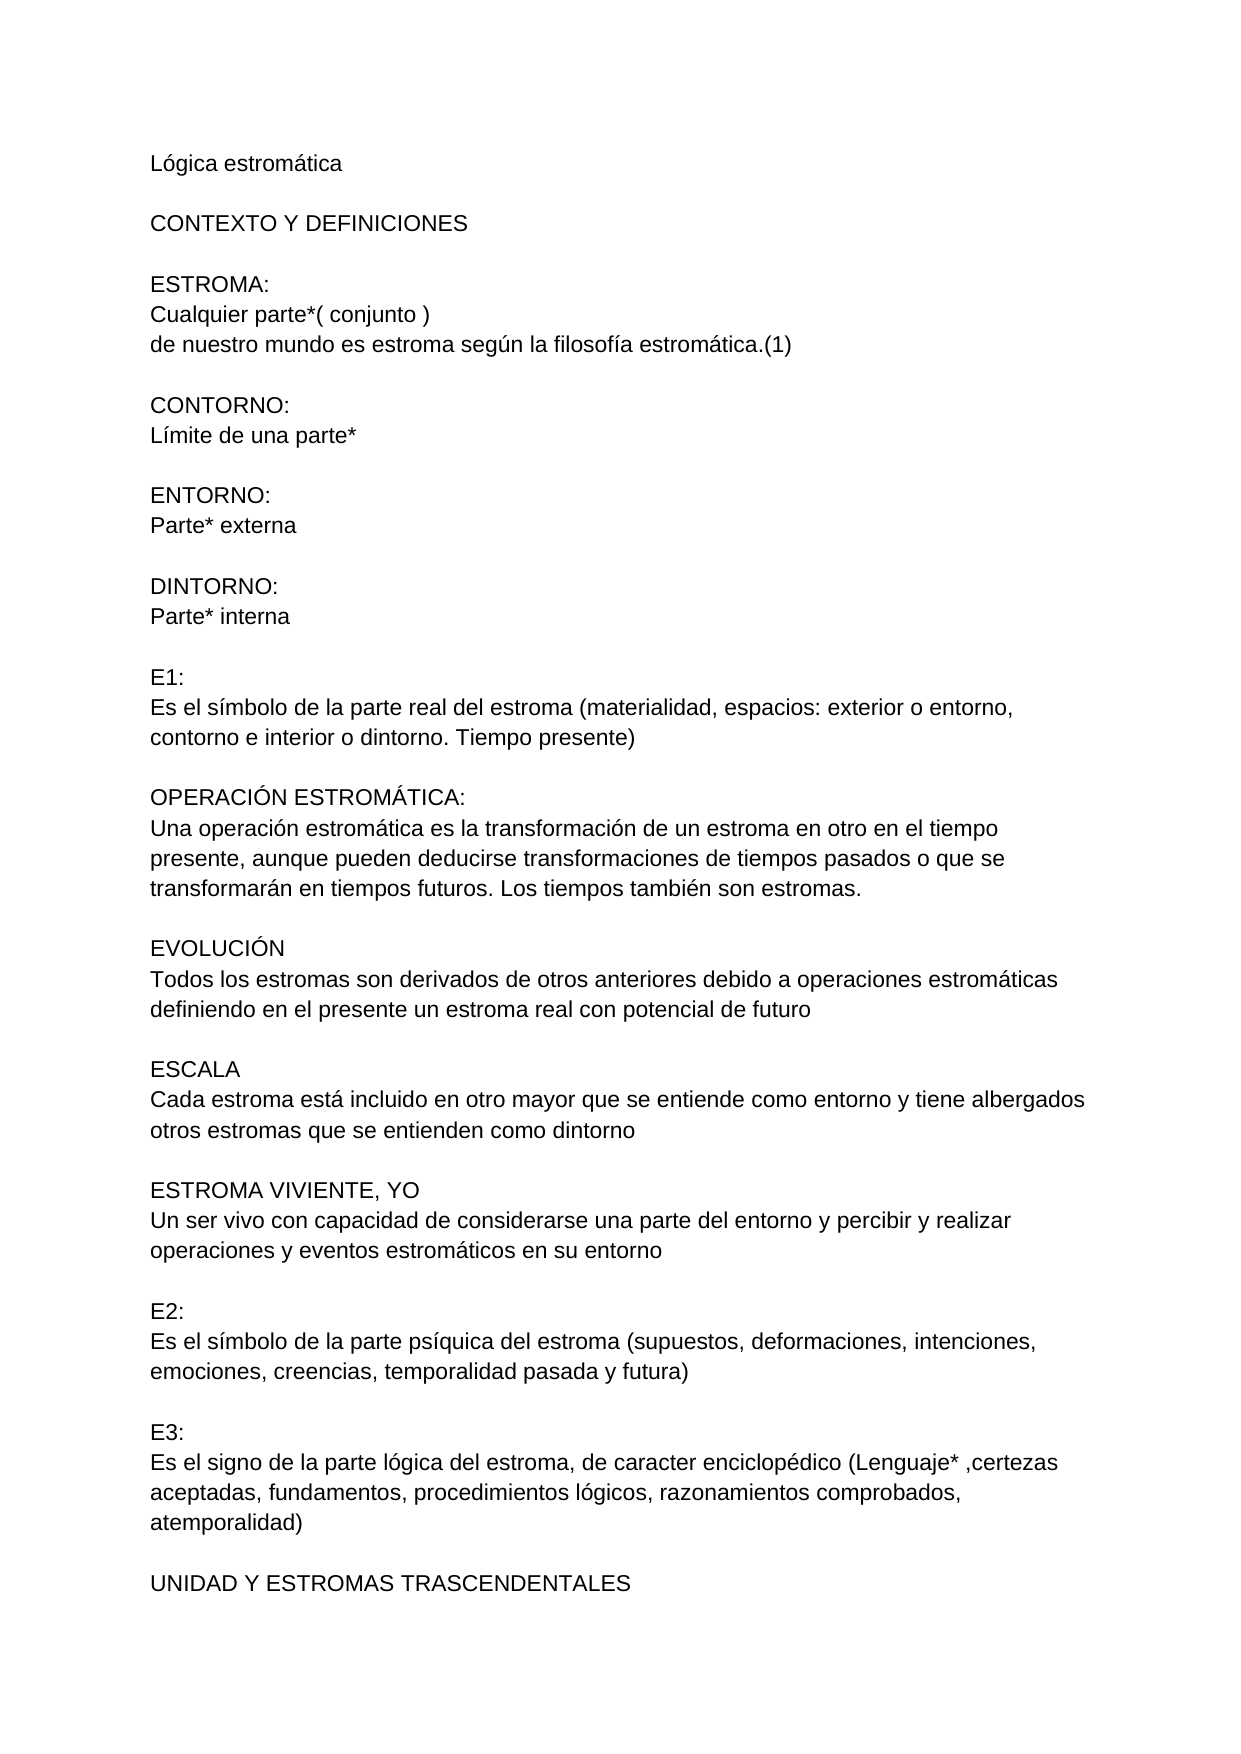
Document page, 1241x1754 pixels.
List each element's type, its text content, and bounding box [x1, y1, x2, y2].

text Lógica estromática [150, 150, 1090, 176]
text Todos los estromas son derivados de otros anteriores debido a operaciones estromáticas definiendo en el presente un estroma real con potencial de futuro [150, 966, 1090, 1022]
text E1: [150, 663, 1090, 690]
text CONTEXTO Y DEFINICIONES [150, 210, 1090, 237]
text Un ser vivo con capacidad de considerarse una parte del entorno y percibir y realizar operaciones y eventos estromáticos en su entorno [150, 1207, 1090, 1264]
text de nuestro mundo es estroma según la filosofía estromática.(1) [150, 331, 1090, 358]
text Es el signo de la parte lógica del estroma, de caracter enciclopédico (Lenguaje* ,certezas aceptadas, fundamentos, procedimientos lógicos, razonamientos comprobados, atemporalidad) [150, 1449, 1090, 1536]
text Límite de una parte* [150, 422, 1090, 448]
text ENTORNO: [150, 482, 1090, 509]
text E3: [150, 1419, 1090, 1445]
text OPERACIÓN ESTROMÁTICA: [150, 784, 1090, 811]
text Parte* externa [150, 512, 1090, 539]
text DINTORNO: [150, 573, 1090, 599]
text ESTROMA VIVIENTE, YO [150, 1177, 1090, 1203]
text Cualquier parte*( conjunto ) [150, 301, 1090, 327]
text ESTROMA: [150, 271, 1090, 297]
text UNIDAD Y ESTROMAS TRASCENDENTALES [150, 1570, 1090, 1596]
text ESCALA [150, 1056, 1090, 1083]
text Es el símbolo de la parte psíquica del estroma (supuestos, deformaciones, intenciones, emociones, creencias, temporalidad pasada y futura) [150, 1328, 1090, 1385]
text Una operación estromática es la transformación de un estroma en otro en el tiempo presente, aunque pueden deducirse transformaciones de tiempos pasados o que se transformarán en tiempos futuros. Los tiempos también son estromas. [150, 814, 1090, 901]
text EVOLUCIÓN [150, 935, 1090, 962]
text E2: [150, 1298, 1090, 1324]
text Parte* interna [150, 603, 1090, 629]
text Es el símbolo de la parte real del estroma (materialidad, espacios: exterior o entorno, contorno e interior o dintorno. Tiempo presente) [150, 694, 1090, 750]
text CONTORNO: [150, 392, 1090, 418]
text Cada estroma está incluido en otro mayor que se entiende como entorno y tiene albergados otros estromas que se entienden como dintorno [150, 1086, 1090, 1143]
